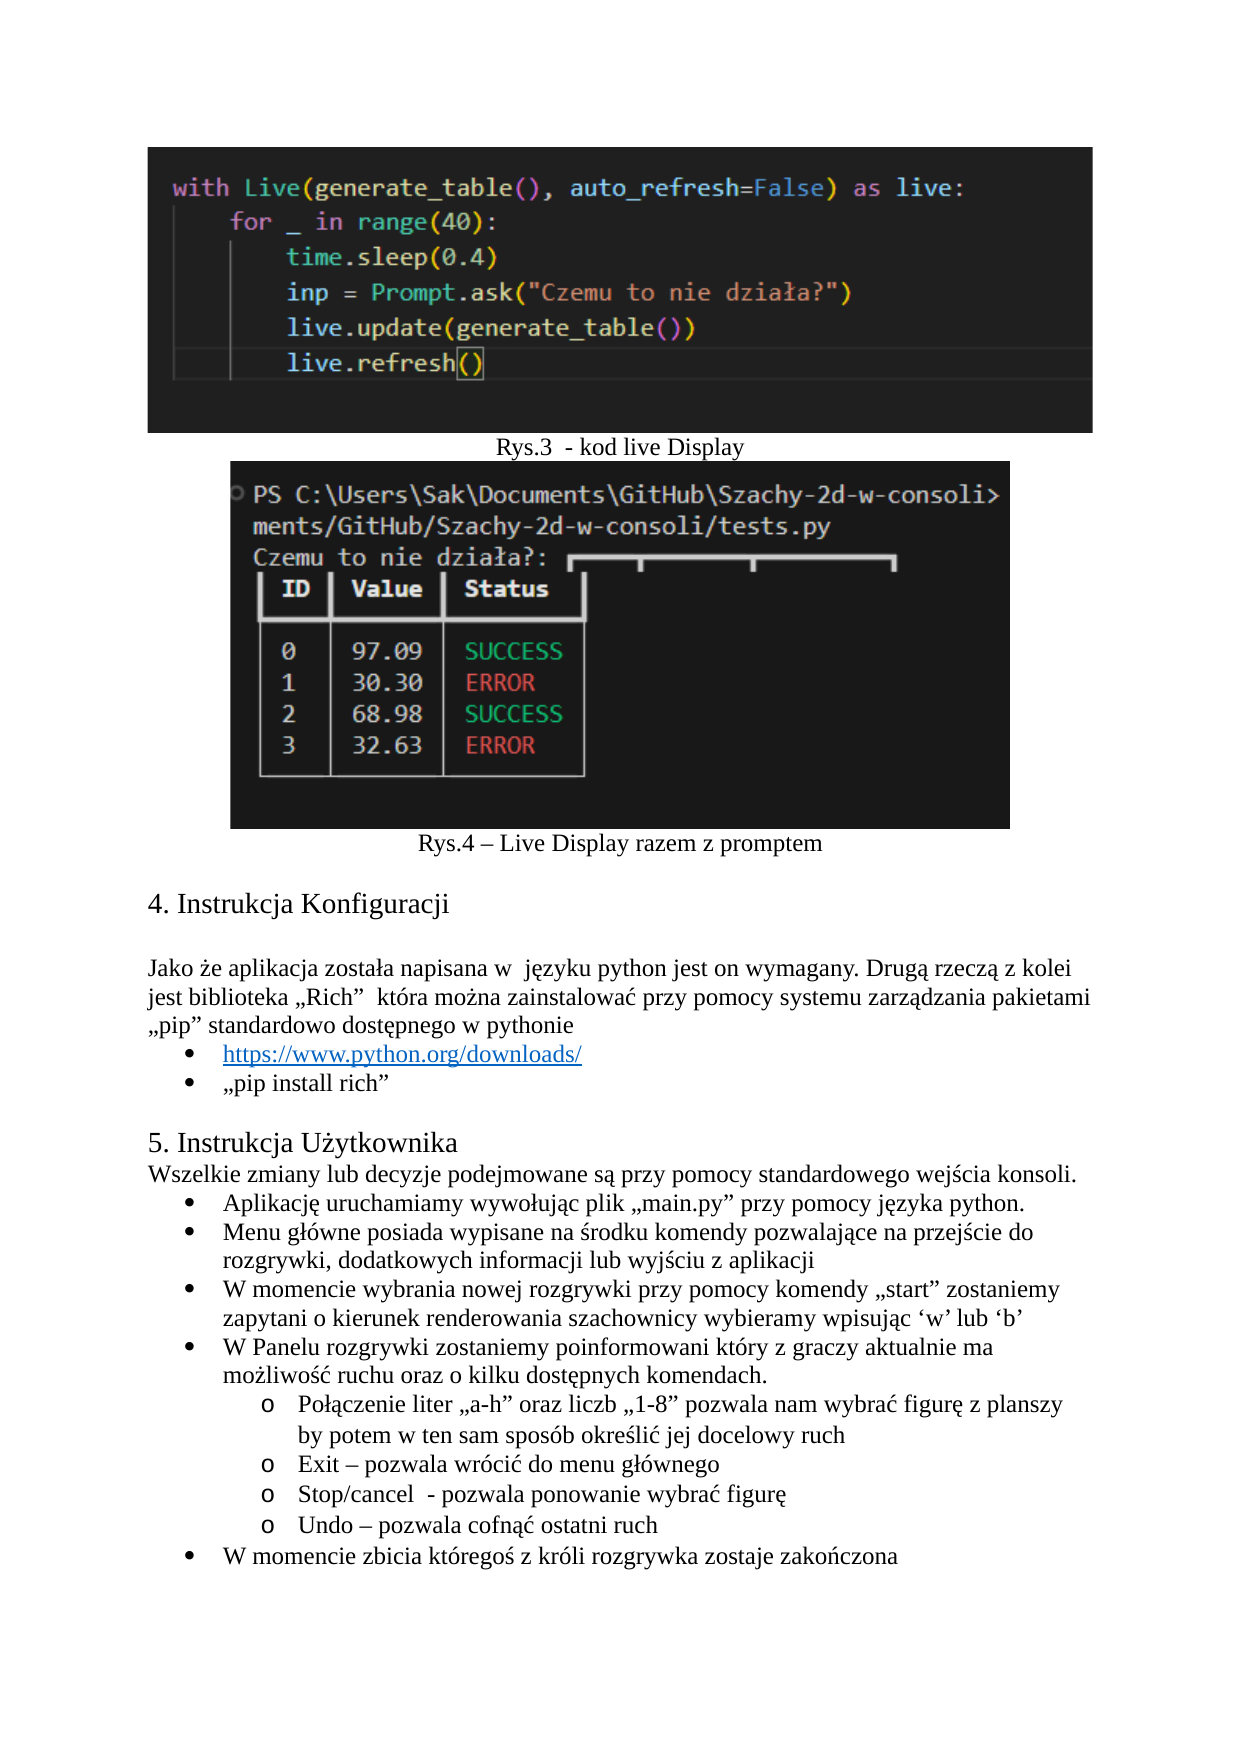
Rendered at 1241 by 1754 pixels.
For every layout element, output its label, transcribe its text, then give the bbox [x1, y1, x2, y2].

list Menu główne posiada wypisane na środku komendy pozwalające na przejście do rozgrywki, dodatkowych informacji lub wyjściu z aplikacji [185, 1217, 1093, 1274]
list Połączenie liter „a-h” oraz liczb „1-8” pozwala nam wybrać figurę z planszy by potem w ten sam sposób określić jej docelowy ruch [260, 1389, 1093, 1449]
picture [147, 147, 1093, 433]
list W Panelu rozgrywki zostaniemy poinformowani który z graczy aktualnie ma możliwość ruchu oraz o kilku dostępnych komendach. [185, 1332, 1093, 1389]
text 4. Instrukcja Konfiguracji [148, 886, 1093, 919]
list https://www.python.org/downloads/ [185, 1039, 1093, 1068]
text 5. Instrukcja Użytkownika [148, 1126, 1093, 1159]
text Wszelkie zmiany lub decyzje podejmowane są przy pomocy standardowego wejścia konsoli. [148, 1159, 1093, 1188]
text Rys.3 - kod live Display [148, 433, 1093, 461]
list Exit – pozwala wrócić do menu głównego [260, 1449, 1093, 1479]
picture [230, 461, 1010, 829]
text Rys.4 – Live Display razem z promptem [148, 828, 1093, 857]
text Jako że aplikacja została napisana w języku python jest on wymagany. Drugą rzeczą z kolei jest biblioteka „Rich” która można zainstalować przy pomocy systemu zarządzania pakietami „pip” standardowo dostępnego w pythonie [148, 953, 1093, 1039]
list „pip install rich” [185, 1068, 1093, 1097]
list Aplikację uruchamiamy wywołując plik „main.py” przy pomocy języka python. [185, 1188, 1093, 1217]
list Undo – pozwala cofnąć ostatni ruch [260, 1510, 1093, 1541]
list Stop/cancel - pozwala ponowanie wybrać figurę [260, 1479, 1093, 1510]
list W momencie zbicia któregoś z króli rozgrywka zostaje zakończona [185, 1541, 1093, 1570]
list W momencie wybrania nowej rozgrywki przy pomocy komendy „start” zostaniemy zapytani o kierunek renderowania szachownicy wybieramy wpisując ‘w’ lub ‘b’ [185, 1274, 1093, 1332]
